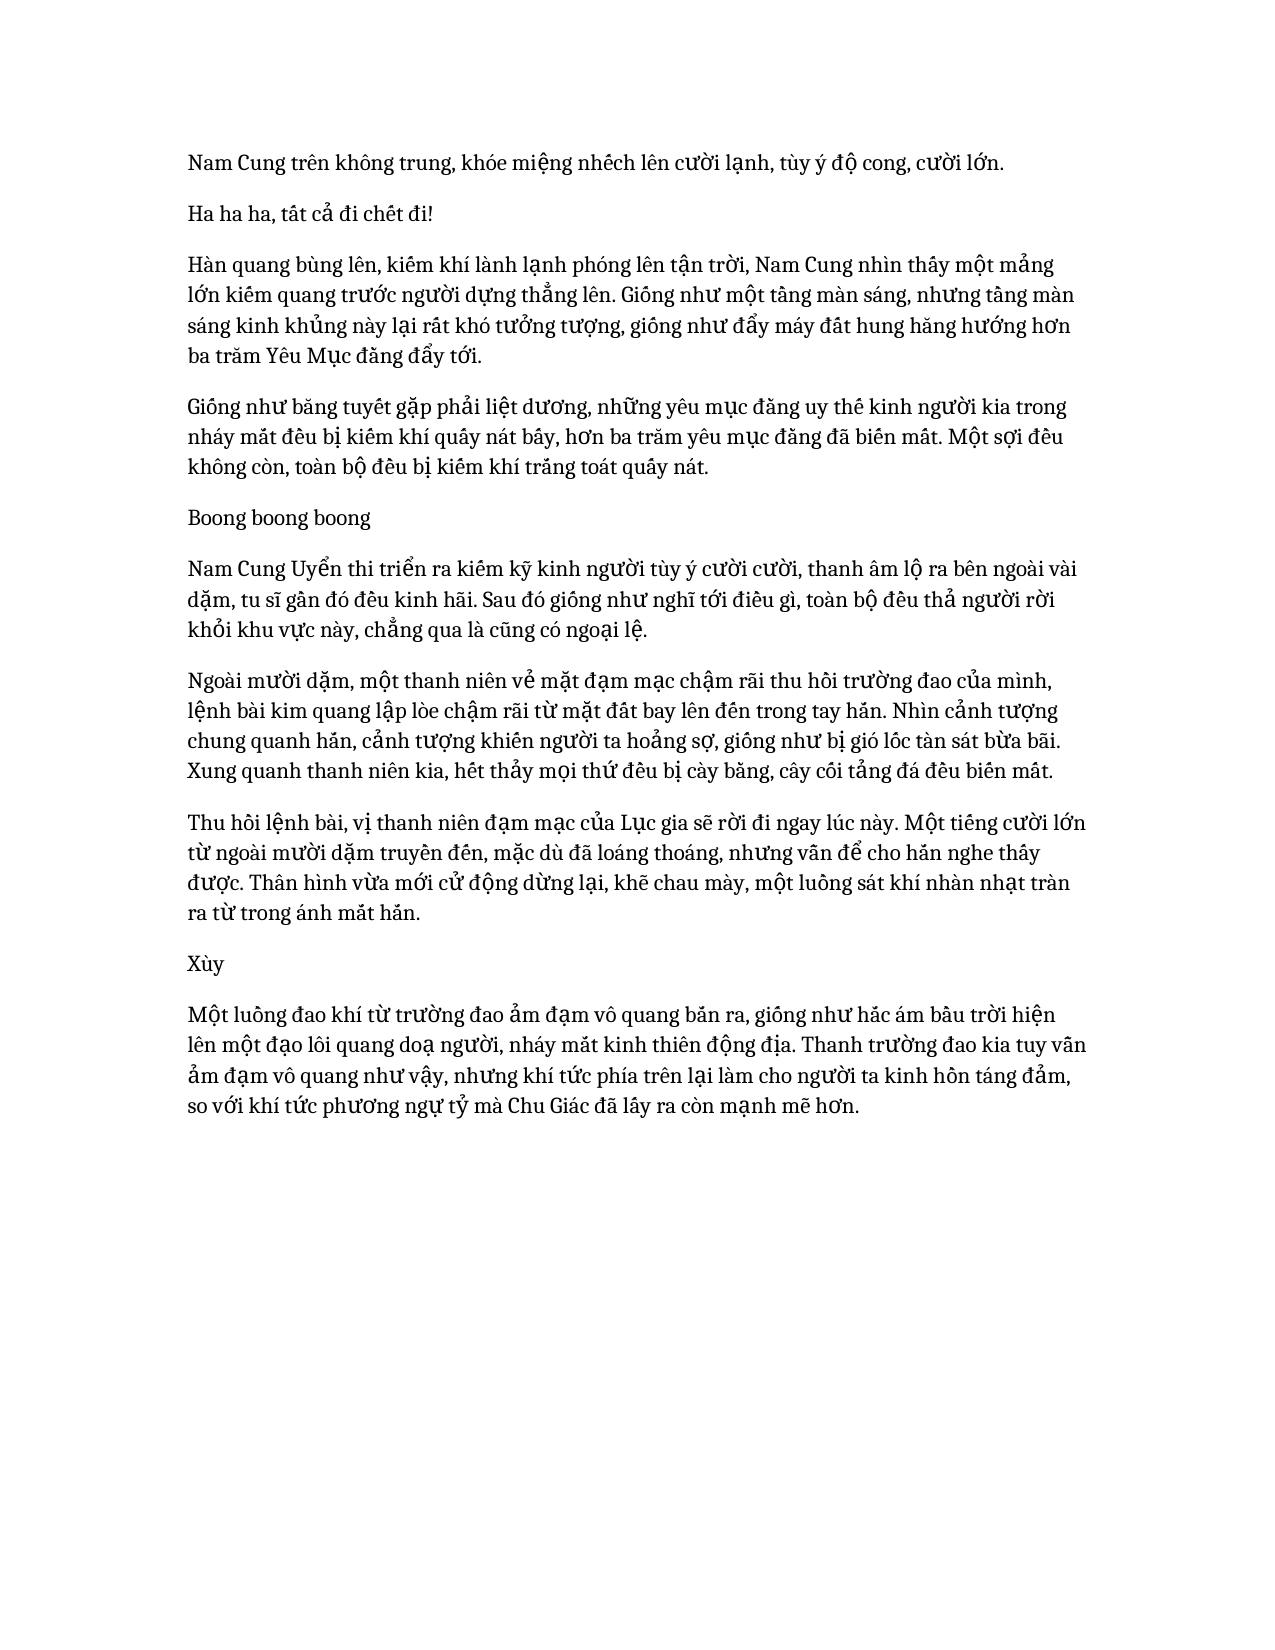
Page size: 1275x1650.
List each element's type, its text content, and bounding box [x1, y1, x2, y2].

text Ngoài mười dặm, một thanh niên vẻ mặt đạm mạc chậm rãi thu hồi trường đao của mình, lệnh bài kim quang lập lòe chậm rãi từ mặt đất bay lên đến trong tay hắn. Nhìn cảnh tượng chung quanh hắn, cảnh tượng khiến người ta hoảng sợ, giống như bị gió lốc tàn sát bừa bãi. Xung quanh thanh niên kia, hết thảy mọi thứ đều bị cày bằng, cây cối tảng đá đều biến mất. [187, 668, 1087, 785]
text Thu hồi lệnh bài, vị thanh niên đạm mạc của Lục gia sẽ rời đi ngay lúc này. Một tiếng cười lớn từ ngoài mười dặm truyền đến, mặc dù đã loáng thoáng, nhưng vẫn để cho hắn nghe thấy được. Thân hình vừa mới cử động dừng lại, khẽ chau mày, một luồng sát khí nhàn nhạt tràn ra từ trong ánh mắt hắn. [187, 809, 1087, 926]
text Giống như băng tuyết gặp phải liệt dương, những yêu mục đằng uy thế kinh người kia trong nháy mắt đều bị kiếm khí quấy nát bấy, hơn ba trăm yêu mục đằng đã biến mất. Một sợi đều không còn, toàn bộ đều bị kiếm khí trắng toát quấy nát. [187, 394, 1087, 481]
text Nam Cung Uyển thi triển ra kiếm kỹ kinh người tùy ý cười cười, thanh âm lộ ra bên ngoài vài dặm, tu sĩ gần đó đều kinh hãi. Sau đó giống như nghĩ tới điều gì, toàn bộ đều thả người rời khỏi khu vực này, chẳng qua là cũng có ngoại lệ. [187, 556, 1087, 643]
text Boong boong boong [187, 505, 1087, 532]
text Ha ha ha, tất cả đi chết đi! [187, 201, 1087, 227]
text Xùy [187, 951, 1087, 977]
text Một luồng đao khí từ trường đao ảm đạm vô quang bắn ra, giống như hắc ám bầu trời hiện lên một đạo lôi quang doạ người, nháy mắt kinh thiên động địa. Thanh trường đao kia tuy vẫn ảm đạm vô quang như vậy, nhưng khí tức phía trên lại làm cho người ta kinh hồn táng đảm, so với khí tức phương ngự tỷ mà Chu Giác đã lấy ra còn mạnh mẽ hơn. [187, 1002, 1087, 1119]
text Nam Cung trên không trung, khóe miệng nhếch lên cười lạnh, tùy ý độ cong, cười lớn. [187, 150, 1087, 176]
text Hàn quang bùng lên, kiếm khí lành lạnh phóng lên tận trời, Nam Cung nhìn thấy một mảng lớn kiếm quang trước người dựng thẳng lên. Giống như một tầng màn sáng, nhưng tầng màn sáng kinh khủng này lại rất khó tưởng tượng, giống như đẩy máy đất hung hăng hướng hơn ba trăm Yêu Mục đằng đẩy tới. [187, 252, 1087, 369]
